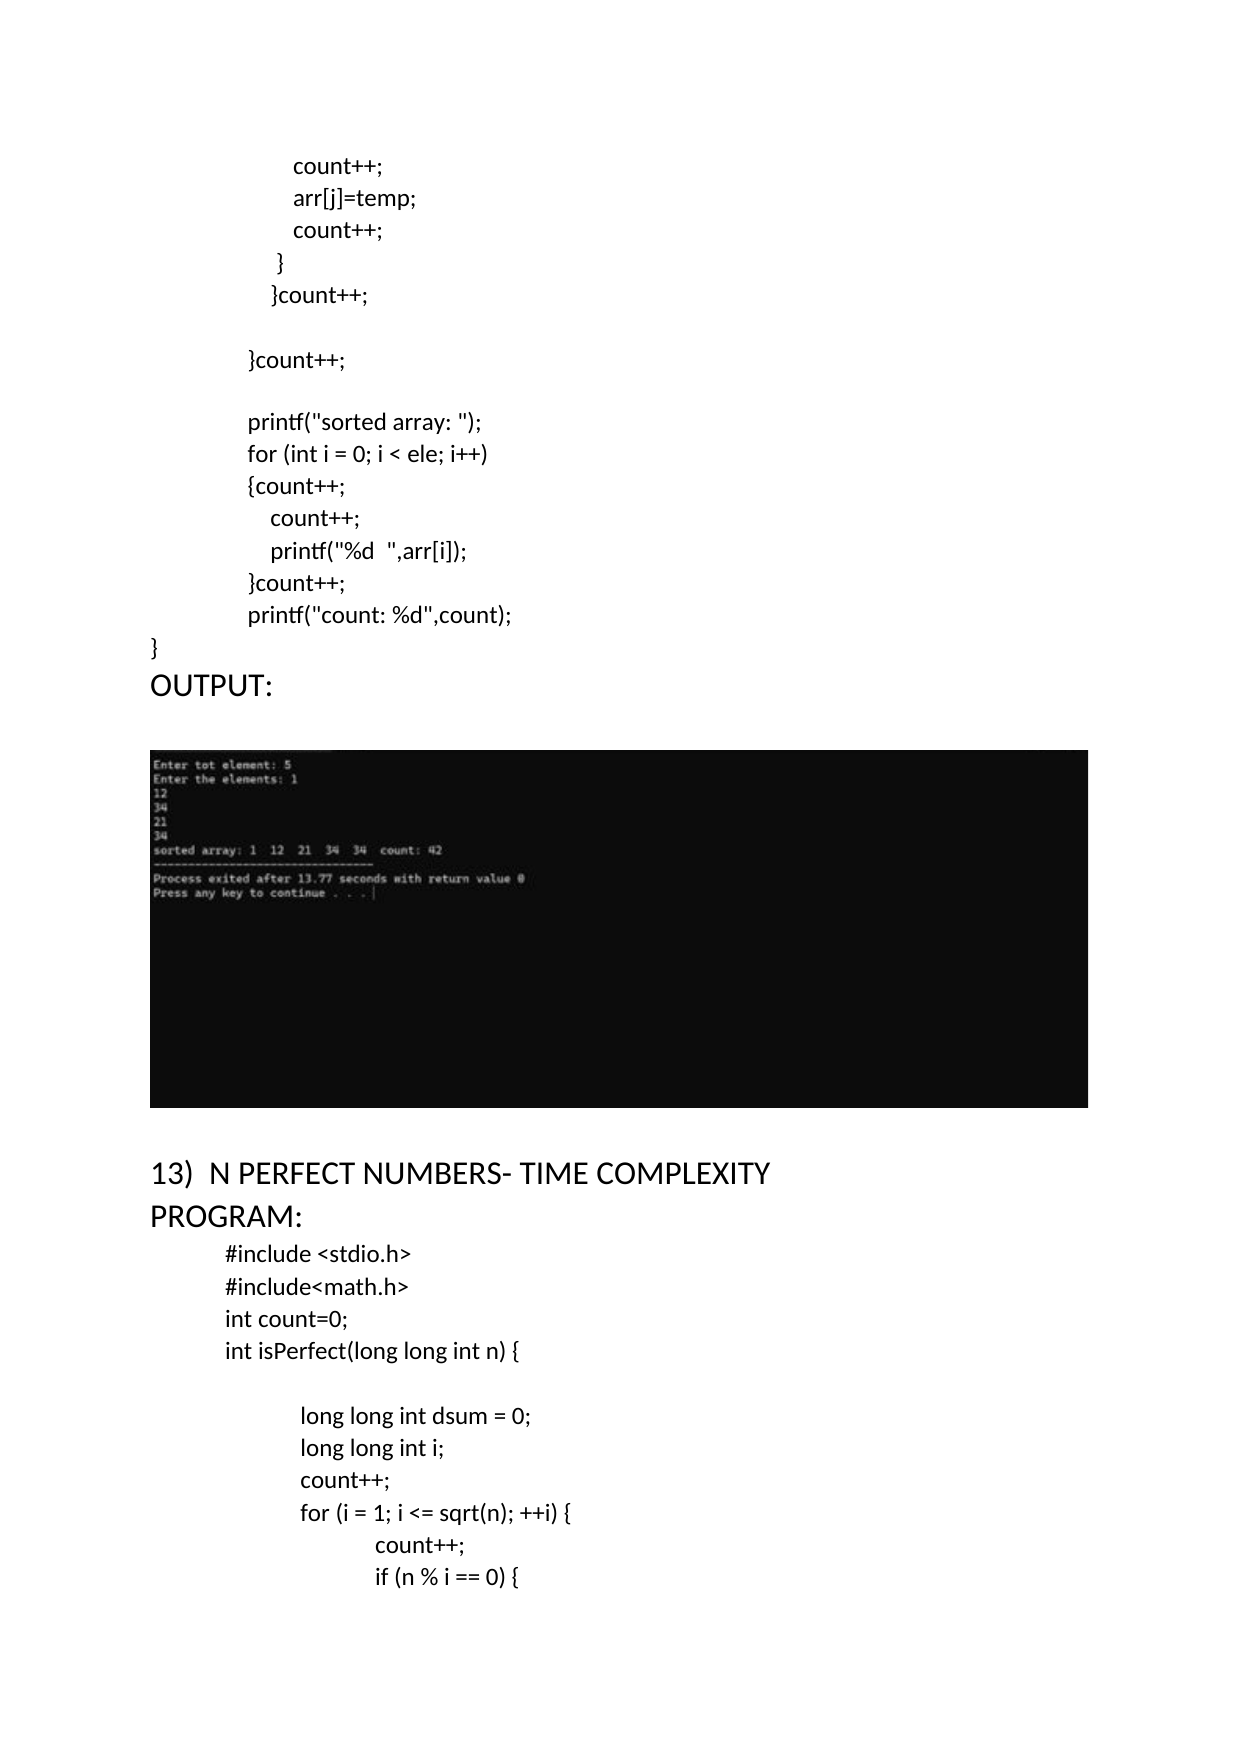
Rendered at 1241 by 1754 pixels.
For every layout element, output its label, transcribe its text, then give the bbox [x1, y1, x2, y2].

list }count++; [225, 344, 1090, 374]
list } [225, 247, 1090, 277]
list printf("%d ",arr[i]); [225, 535, 1090, 565]
list count++; [225, 1529, 1090, 1560]
list long long int i; [225, 1432, 1090, 1463]
list 13) N PERFECT NUMBERS- TIME COMPLEXITY [150, 1152, 1090, 1193]
list count++; [225, 214, 1090, 245]
list for (i = 1; i <= sqrt(n); ++i) { [225, 1497, 1090, 1527]
picture [150, 750, 1089, 1108]
list }count++; [225, 279, 1090, 310]
list #include<math.h> [225, 1271, 1090, 1301]
list count++; [225, 503, 1090, 533]
list if (n % i == 0) { [225, 1562, 1090, 1592]
list }count++; [225, 567, 1090, 598]
list #include <stdio.h> [225, 1239, 1090, 1269]
list printf("count: %d",count); [225, 599, 1090, 630]
list long long int dsum = 0; [225, 1400, 1090, 1431]
list OUTPUT: [150, 664, 1090, 705]
list int isPerfect(long long int n) { [225, 1336, 1090, 1366]
list for (int i = 0; i < ele; i++) [225, 438, 1090, 468]
list count++; [225, 1465, 1090, 1495]
list {count++; [225, 470, 1090, 501]
list printf("sorted array: "); [225, 406, 1090, 436]
list PROGRAM: [150, 1196, 1090, 1236]
list } [150, 632, 1090, 662]
list arr[j]=temp; [225, 182, 1090, 213]
list int count=0; [225, 1303, 1090, 1334]
list count++; [225, 150, 1090, 181]
